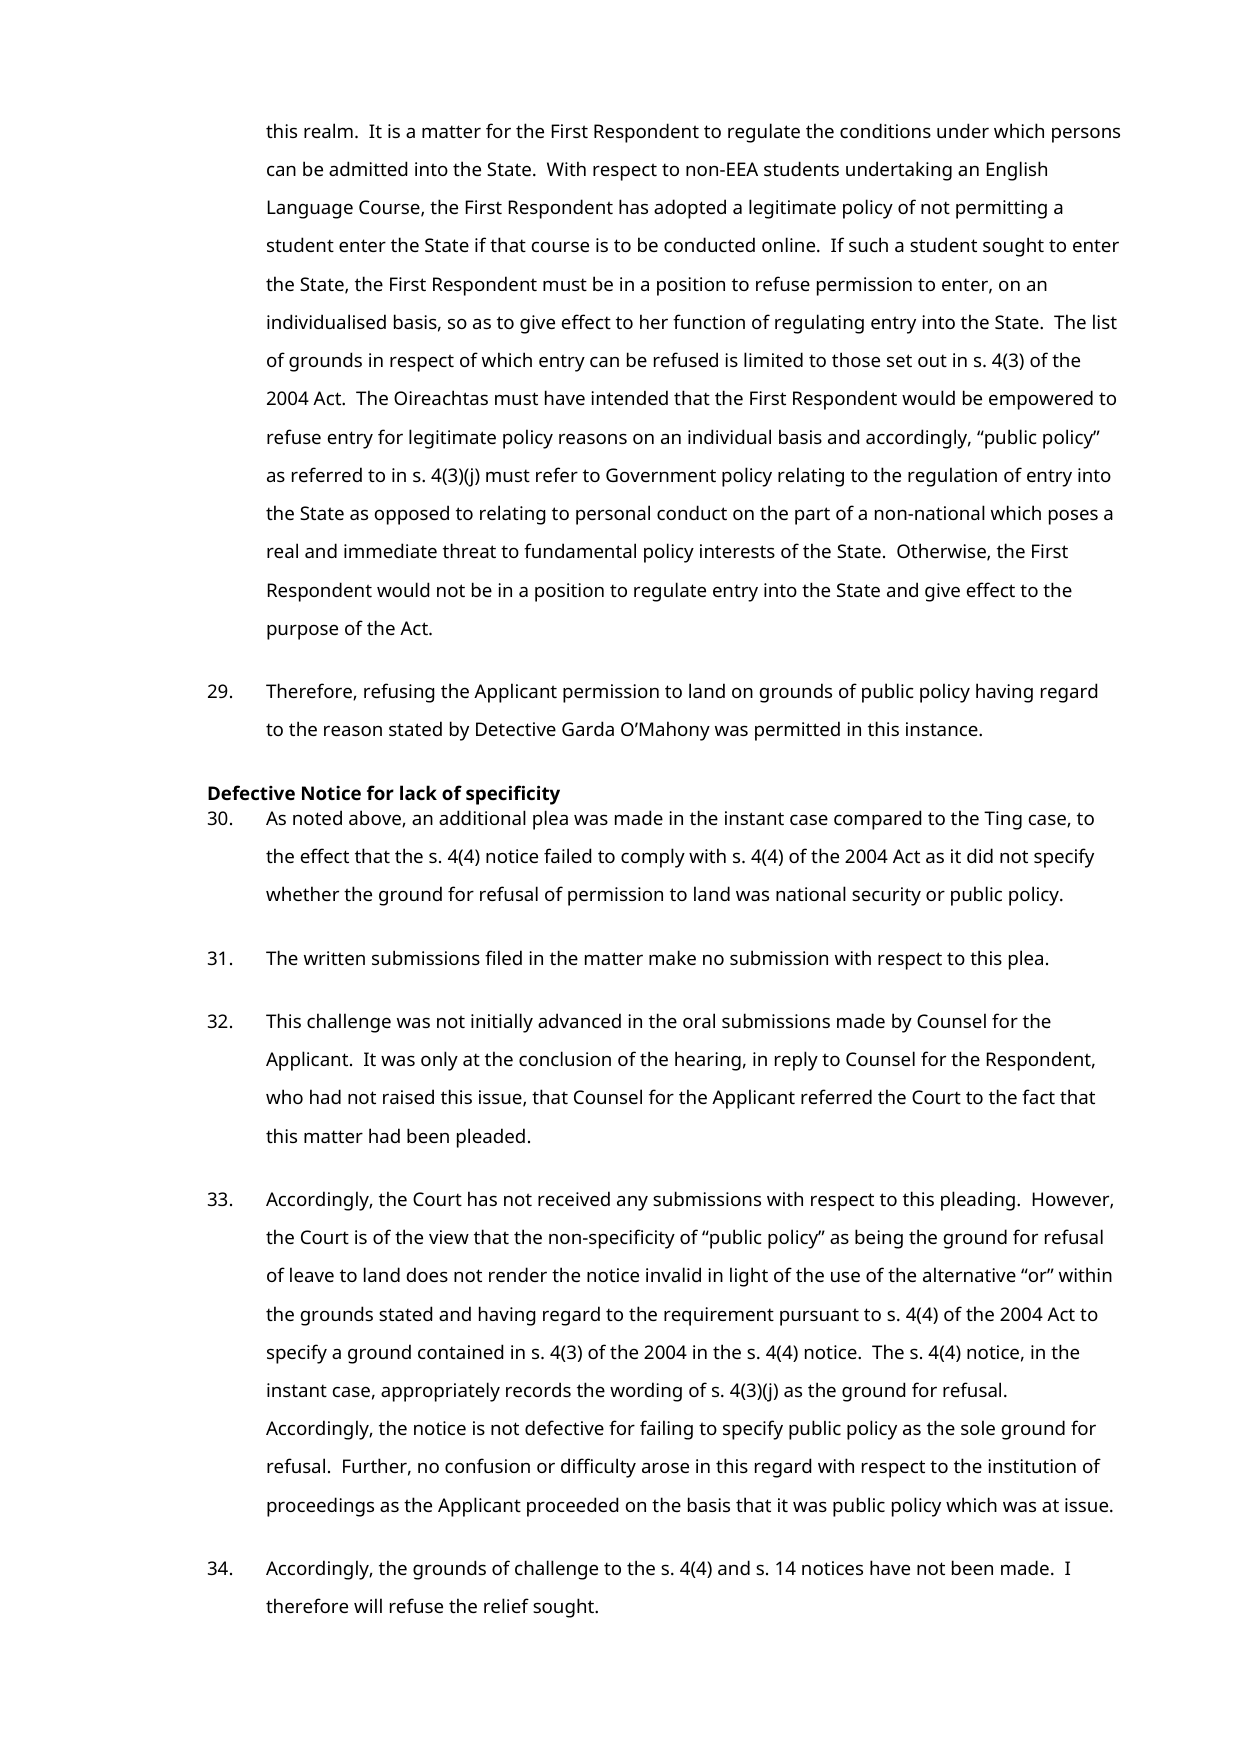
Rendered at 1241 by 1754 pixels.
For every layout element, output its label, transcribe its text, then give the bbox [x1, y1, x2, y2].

text 34. Accordingly, the grounds of challenge to the s. 4(4) and s. 14 notices have not been made. I therefore will refuse the relief sought. [207, 1555, 1122, 1619]
text 30. As noted above, an additional plea was made in the instant case compared to the Ting case, to the effect that the s. 4(4) notice failed to comply with s. 4(4) of the 2004 Act as it did not specify whether the ground for refusal of permission to land was national security or public policy. [207, 805, 1122, 907]
text 33. Accordingly, the Court has not received any submissions with respect to this pleading. However, the Court is of the view that the non-specificity of “public policy” as being the ground for refusal of leave to land does not render the notice invalid in light of the use of the alternative “or” within the grounds stated and having regard to the requirement pursuant to s. 4(4) of the 2004 Act to specify a ground contained in s. 4(3) of the 2004 in the s. 4(4) notice. The s. 4(4) notice, in the instant case, appropriately records the wording of s. 4(3)(j) as the ground for refusal. Accordingly, the notice is not defective for failing to specify public policy as the sole ground for refusal. Further, no confusion or difficulty arose in this regard with respect to the institution of proceedings as the Applicant proceeded on the basis that it was public policy which was at issue. [207, 1186, 1122, 1517]
text 32. This challenge was not initially advanced in the oral submissions made by Counsel for the Applicant. It was only at the conclusion of the hearing, in reply to Counsel for the Respondent, who had not raised this issue, that Counsel for the Applicant referred the Court to the fact that this matter had been pleaded. [207, 1008, 1122, 1148]
text 31. The written submissions filed in the matter make no submission with respect to this plea. [207, 945, 1122, 971]
text 29. Therefore, refusing the Applicant permission to land on grounds of public policy having regard to the reason stated by Detective Garda O’Mahony was permitted in this instance. [207, 678, 1122, 742]
subtitle Defective Notice for lack of specificity [207, 780, 1122, 805]
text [207, 118, 1122, 641]
